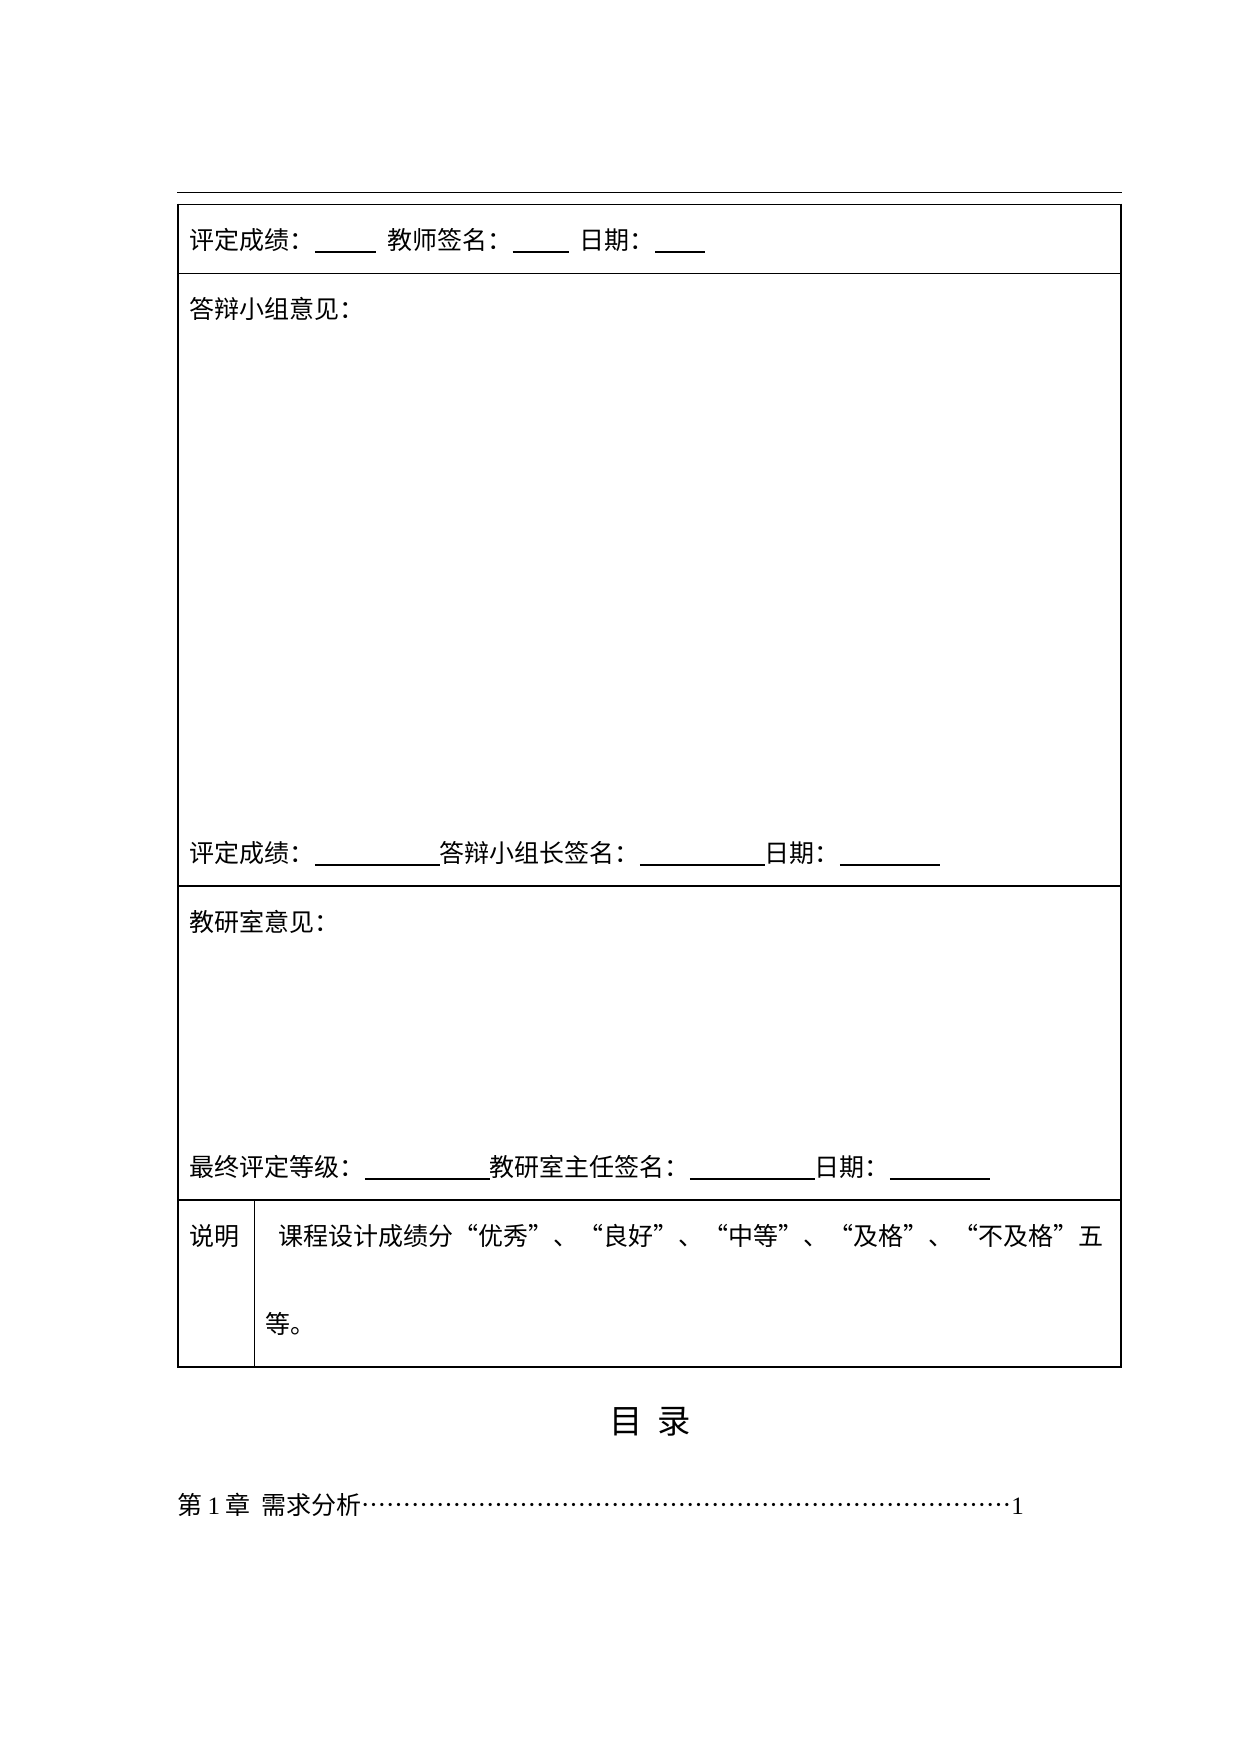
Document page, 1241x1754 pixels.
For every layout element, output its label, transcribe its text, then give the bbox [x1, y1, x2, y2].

text 目 录 [177, 1384, 1122, 1452]
table_cell 教研室意见： 最终评定等级： 教研室主任签名： 日期： [179, 887, 1120, 1199]
table_cell 答辩小组意见： 评定成绩： 答辩小组长签名： 日期： [179, 274, 1120, 885]
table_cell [179, 205, 1120, 272]
table_cell 说明 [179, 1201, 254, 1366]
text 第1章 需求分析……………………………………………………………………1 [177, 1469, 1122, 1537]
table_cell 课程设计成绩分“优秀”、“良好”、“中等”、“及格”、“不及格”五等。 [255, 1201, 1120, 1366]
